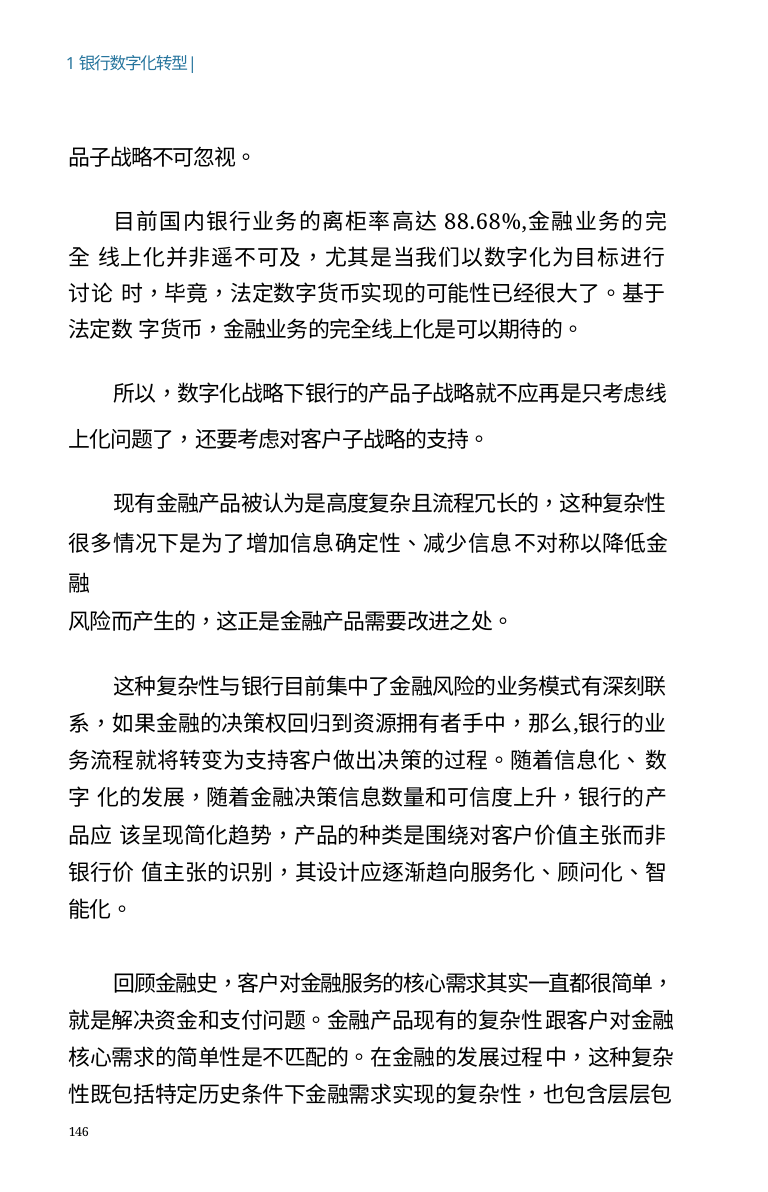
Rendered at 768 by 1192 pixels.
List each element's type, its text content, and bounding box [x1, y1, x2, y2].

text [68, 968, 674, 1109]
text 品子战略不可忽视。 [68, 144, 674, 171]
text 目前国内银行业务的离柜率高达88.68%,金融业务的完全 线上化并非遥不可及，尤其是当我们以数字化为目标进行讨论 时，毕竟，法定数字货币实现的可能性已经很大了。基于法定数 字货币，金融业务的完全线上化是可以期待的。 [68, 206, 667, 344]
text 这种复杂性与银行目前集中了金融风险的业务模式有深刻联 系，如果金融的决策权回归到资源拥有者手中，那么,银行的业 务流程就将转变为支持客户做出决策的过程。随着信息化、数字 化的发展，随着金融决策信息数量和可信度上升，银行的产品应 该呈现简化趋势，产品的种类是围绕对客户价值主张而非银行价 值主张的识别，其设计应逐渐趋向服务化、顾问化、智能化。 [68, 671, 667, 924]
text 风险而产生的，这正是金融产品需要改进之处。 [68, 608, 674, 635]
text 上化问题了，还要考虑对客户子战略的支持。 [68, 426, 674, 453]
text 1银行数字化转型| [66, 53, 674, 74]
text 所以，数字化战略下银行的产品子战略就不应再是只考虑线 [113, 386, 674, 426]
text 现有金融产品被认为是高度复杂且流程冗长的，这种复杂性 很多情况下是为了增加信息确定性、减少信息不对称以降低金融 [68, 487, 669, 598]
